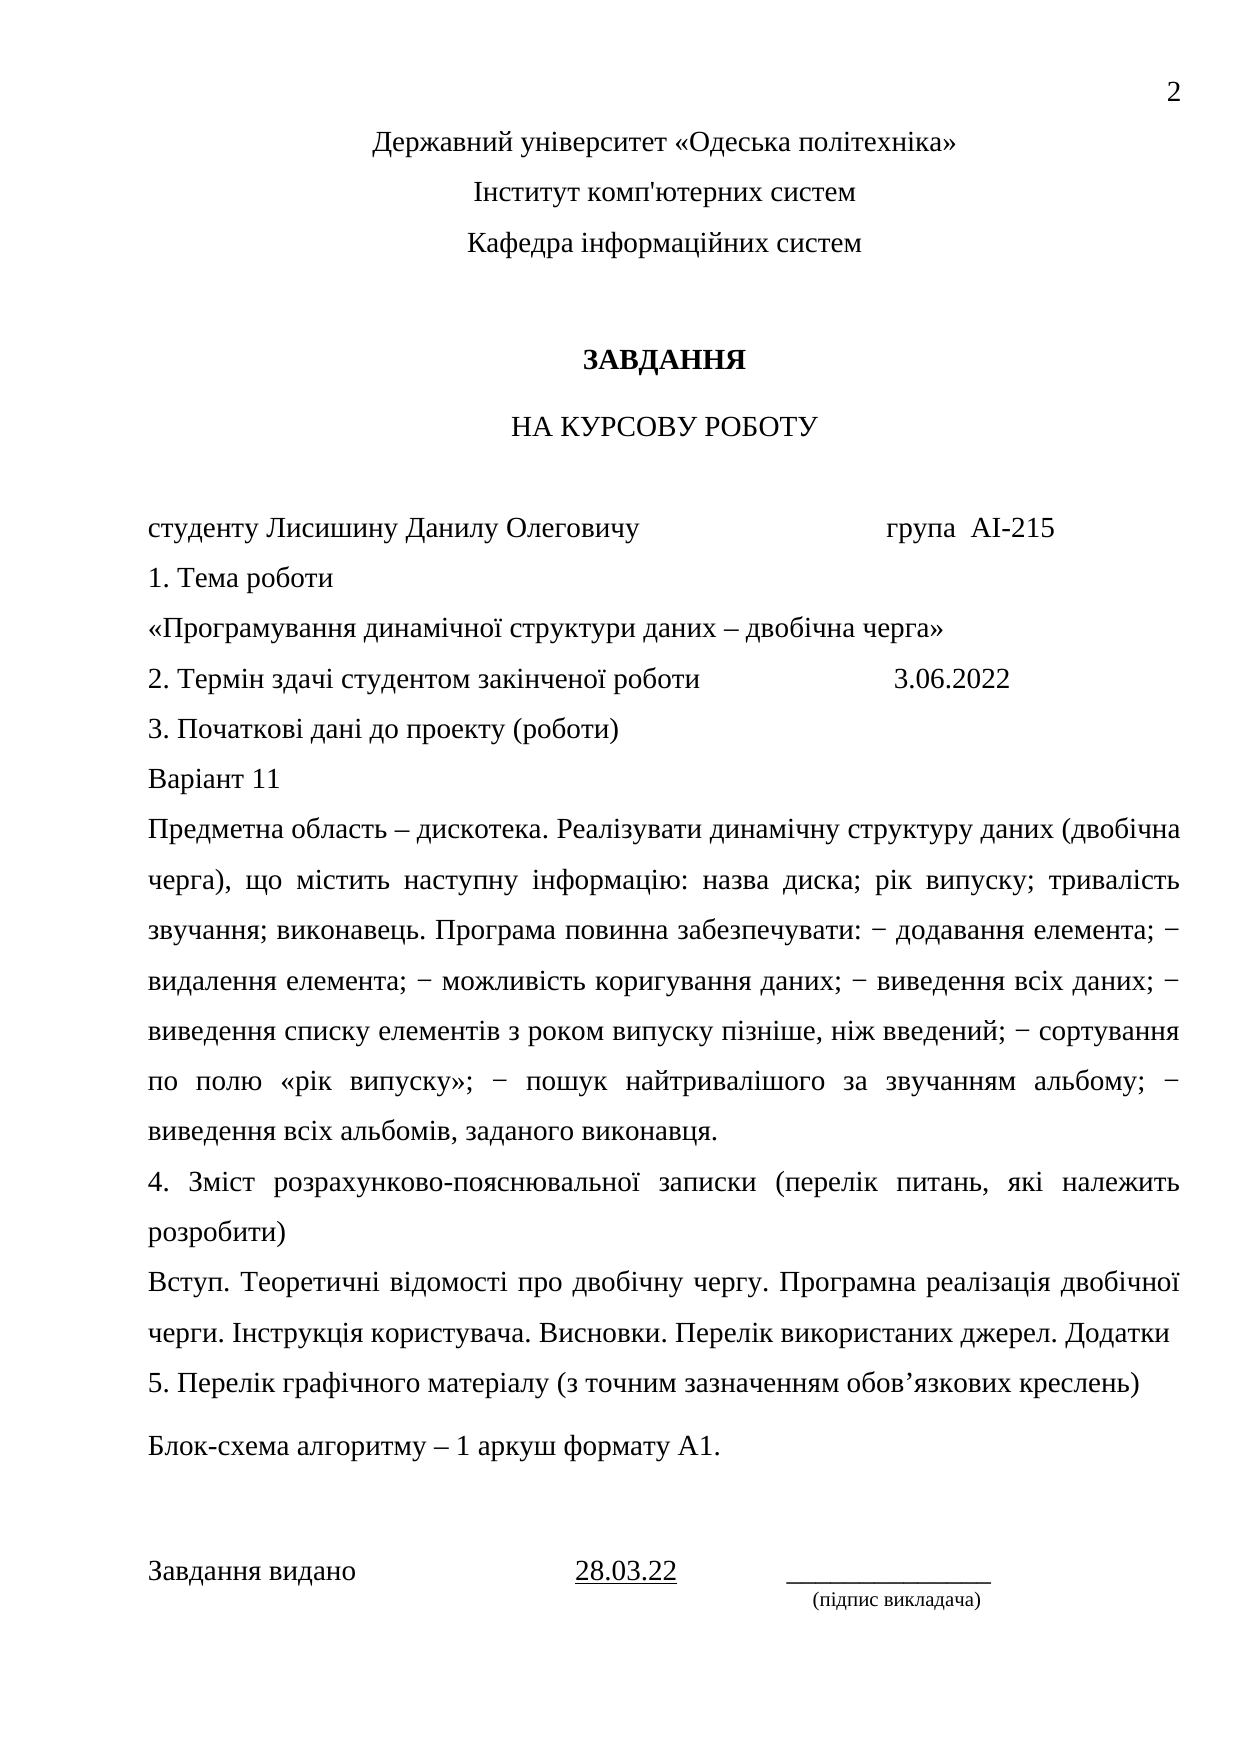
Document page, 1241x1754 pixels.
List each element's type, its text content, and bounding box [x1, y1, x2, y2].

text студенту Лисишину Данилу Олеговичу група АІ-215 [148, 510, 1181, 543]
text 3. Початкові дані до проекту (роботи) [148, 711, 1181, 744]
text Предметна область – дискотека. Реалізувати динамічну структуру даних (двобічна черга), що містить наступну інформацію: назва диска; рік випуску; тривалість звучання; виконавець. Програма повинна забезпечувати: − додавання елемента; − видалення елемента; − можливість коригування даних; − виведення всіх даних; − виведення списку елементів з роком випуску пізніше, ніж введений; − сортування по полю «рік випуску»; − пошук найтривалішого за звучанням альбому; − виведення всіх альбомів, заданого виконавця. [148, 812, 1181, 1147]
text НА КУРСОВУ РОБОТУ [148, 409, 1181, 443]
text Державний університет «Одеська політехніка» [148, 124, 1181, 158]
text Вступ. Теоретичні відомості про двобічну чергу. Програмна реалізація двобічної черги. Інструкція користувача. Висновки. Перелік використаних джерел. Додатки [148, 1264, 1181, 1348]
text Інститут комп'ютерних систем [148, 174, 1181, 208]
text 4. Зміст розрахунково-пояснювальної записки (перелік питань, які належить розробити) [148, 1164, 1181, 1248]
text 1. Тема роботи [148, 560, 1181, 594]
text Завдання видано 28.03.22 ______________ [148, 1553, 1181, 1587]
text «Програмування динамічної структури даних – двобічна черга» [148, 610, 1181, 644]
text Блок-схема алгоритму – 1 аркуш формату А1. [148, 1428, 1181, 1461]
text Кафедра інформаційних систем [148, 225, 1181, 258]
text 2. Термін здачі студентом закінченої роботи 3.06.2022 [148, 661, 1181, 694]
text (підпис викладача) [812, 1587, 1181, 1611]
text 5. Перелік графічного матеріалу (з точним зазначенням обов’язкових креслень) [148, 1365, 1181, 1399]
text Варіант 11 [148, 761, 1181, 795]
text ЗАВДАННЯ [148, 342, 1181, 376]
